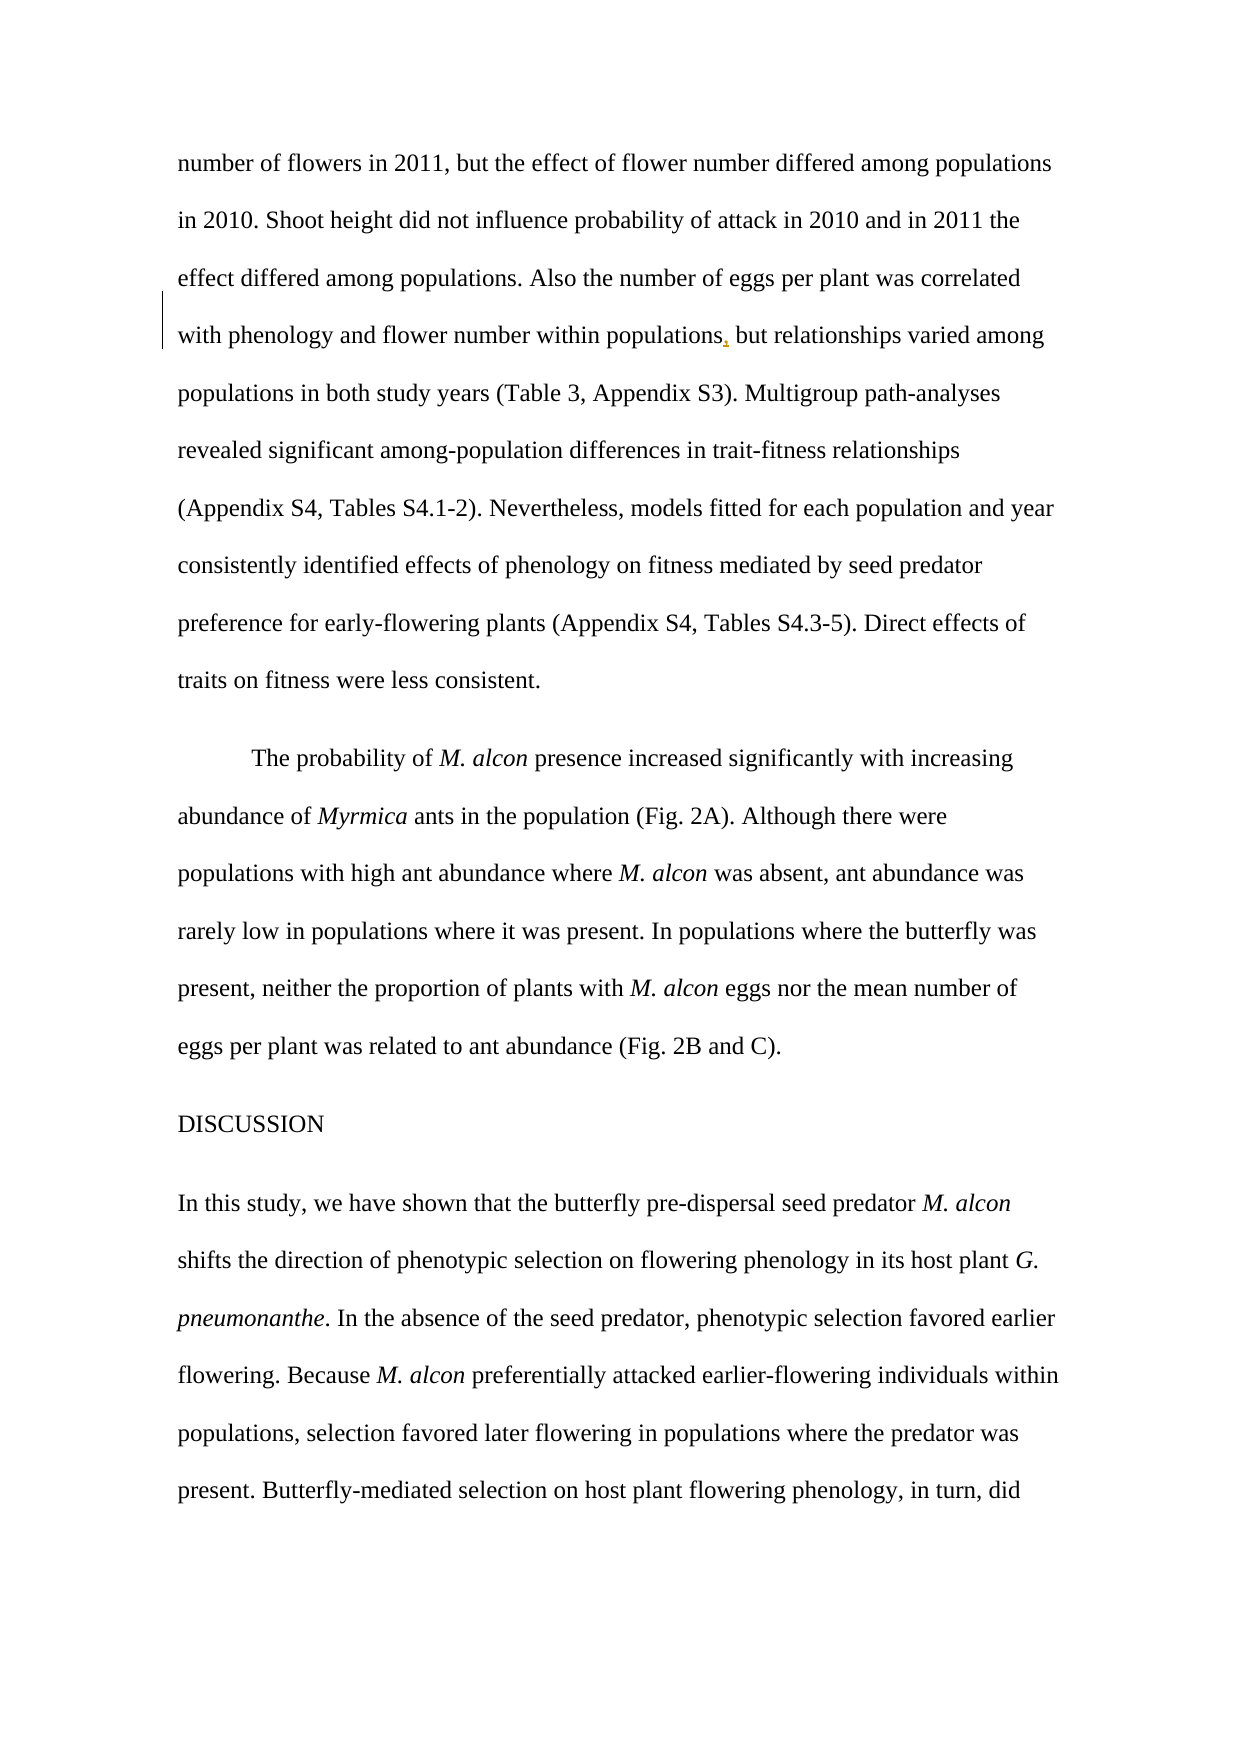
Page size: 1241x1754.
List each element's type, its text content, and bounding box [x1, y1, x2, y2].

text The probability of M. alcon presence increased significantly with increasing abundance of Myrmica ants in the population (Fig. 2A). Although there were populations with high ant abundance where M. alcon was absent, ant abundance was rarely low in populations where it was present. In populations where the butterfly was present, neither the proportion of plants with M. alcon eggs nor the mean number of eggs per plant was related to ant abundance (Fig. 2B and C). [177, 743, 1063, 1060]
text DISCUSSION [177, 1109, 1063, 1138]
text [177, 1188, 1063, 1504]
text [177, 148, 1063, 694]
